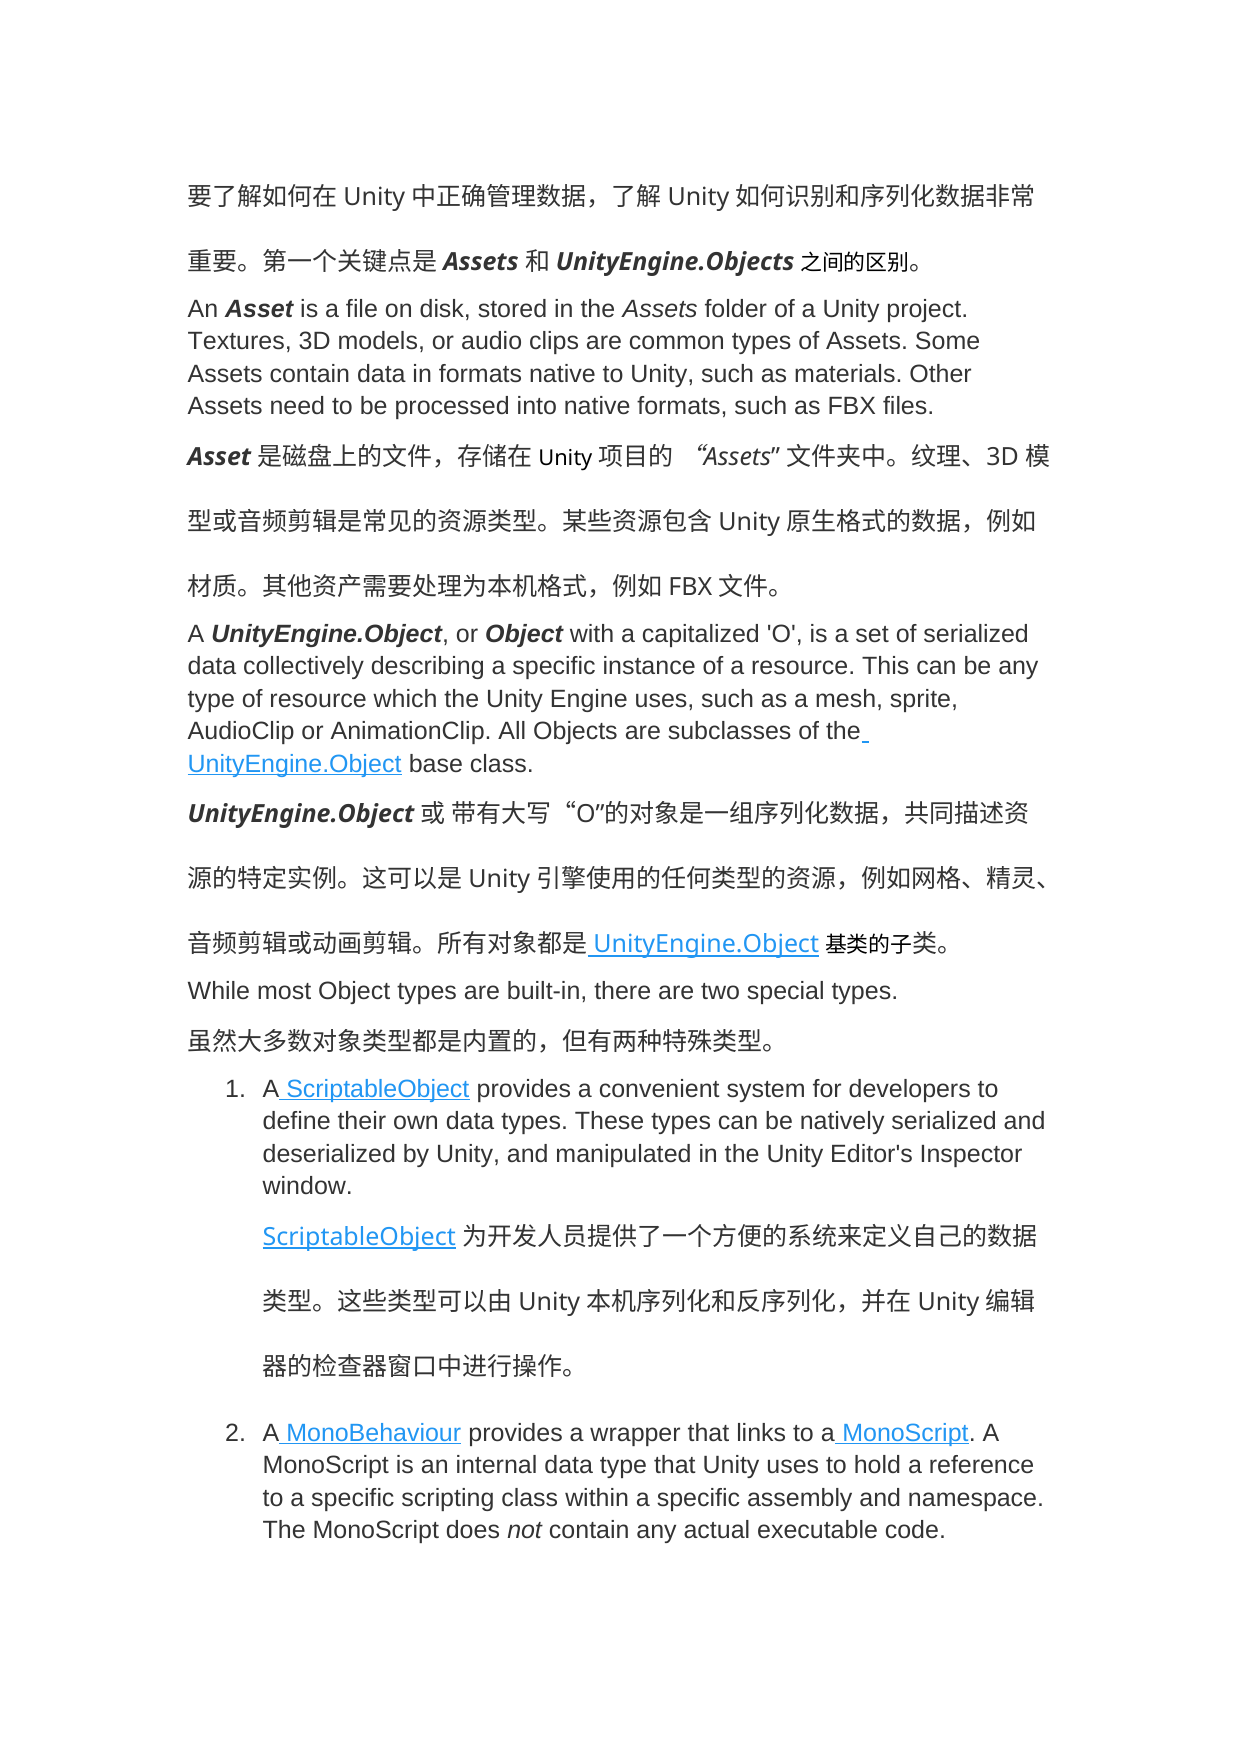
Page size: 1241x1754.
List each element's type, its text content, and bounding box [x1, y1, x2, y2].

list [225, 1416, 1053, 1546]
list A ScriptableObject provides a convenient system for developers to define their own data types. These types can be natively serialized and deserialized by Unity, and manipulated in the Unity Editor's Inspector window. ScriptableObject 为开发人员提供了一个方便的系统来定义自己的数据类型。这些类型可以由 Unity 本机序列化和反序列化，并在 Unity 编辑器的检查器窗口中进行操作。 [225, 1072, 1053, 1397]
text A UnityEngine.Object, or Object with a capitalized 'O', is a set of serialized data collectively describing a specific instance of a resource. This can be any type of resource which the Unity Engine uses, such as a mesh, sprite, AudioClip or AnimationClip. All Objects are subclasses of the UnityEngine.Object base class. UnityEngine.Object 或 带有大写“O”的对象是一组序列化数据，共同描述资源的特定实例。这可以是 Unity 引擎使用的任何类型的资源，例如网格、精灵、音频剪辑或动画剪辑。所有对象都是 UnityEngine.Object 基类的子类。 [187, 617, 1053, 974]
text An Asset is a file on disk, stored in the Assets folder of a Unity project. Textures, 3D models, or audio clips are common types of Assets. Some Assets contain data in formats native to Unity, such as materials. Other Assets need to be processed into native formats, such as FBX files. Asset 是磁盘上的文件，存储在 Unity 项目的 “Assets” 文件夹中。纹理、3D 模型或音频剪辑是常见的资源类型。某些资源包含 Unity 原生格式的数据，例如材质。其他资产需要处理为本机格式，例如 FBX 文件。 [187, 292, 1053, 617]
text While most Object types are built-in, there are two special types. 虽然大多数对象类型都是内置的，但有两种特殊类型。 [187, 974, 1053, 1072]
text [187, 162, 1053, 292]
